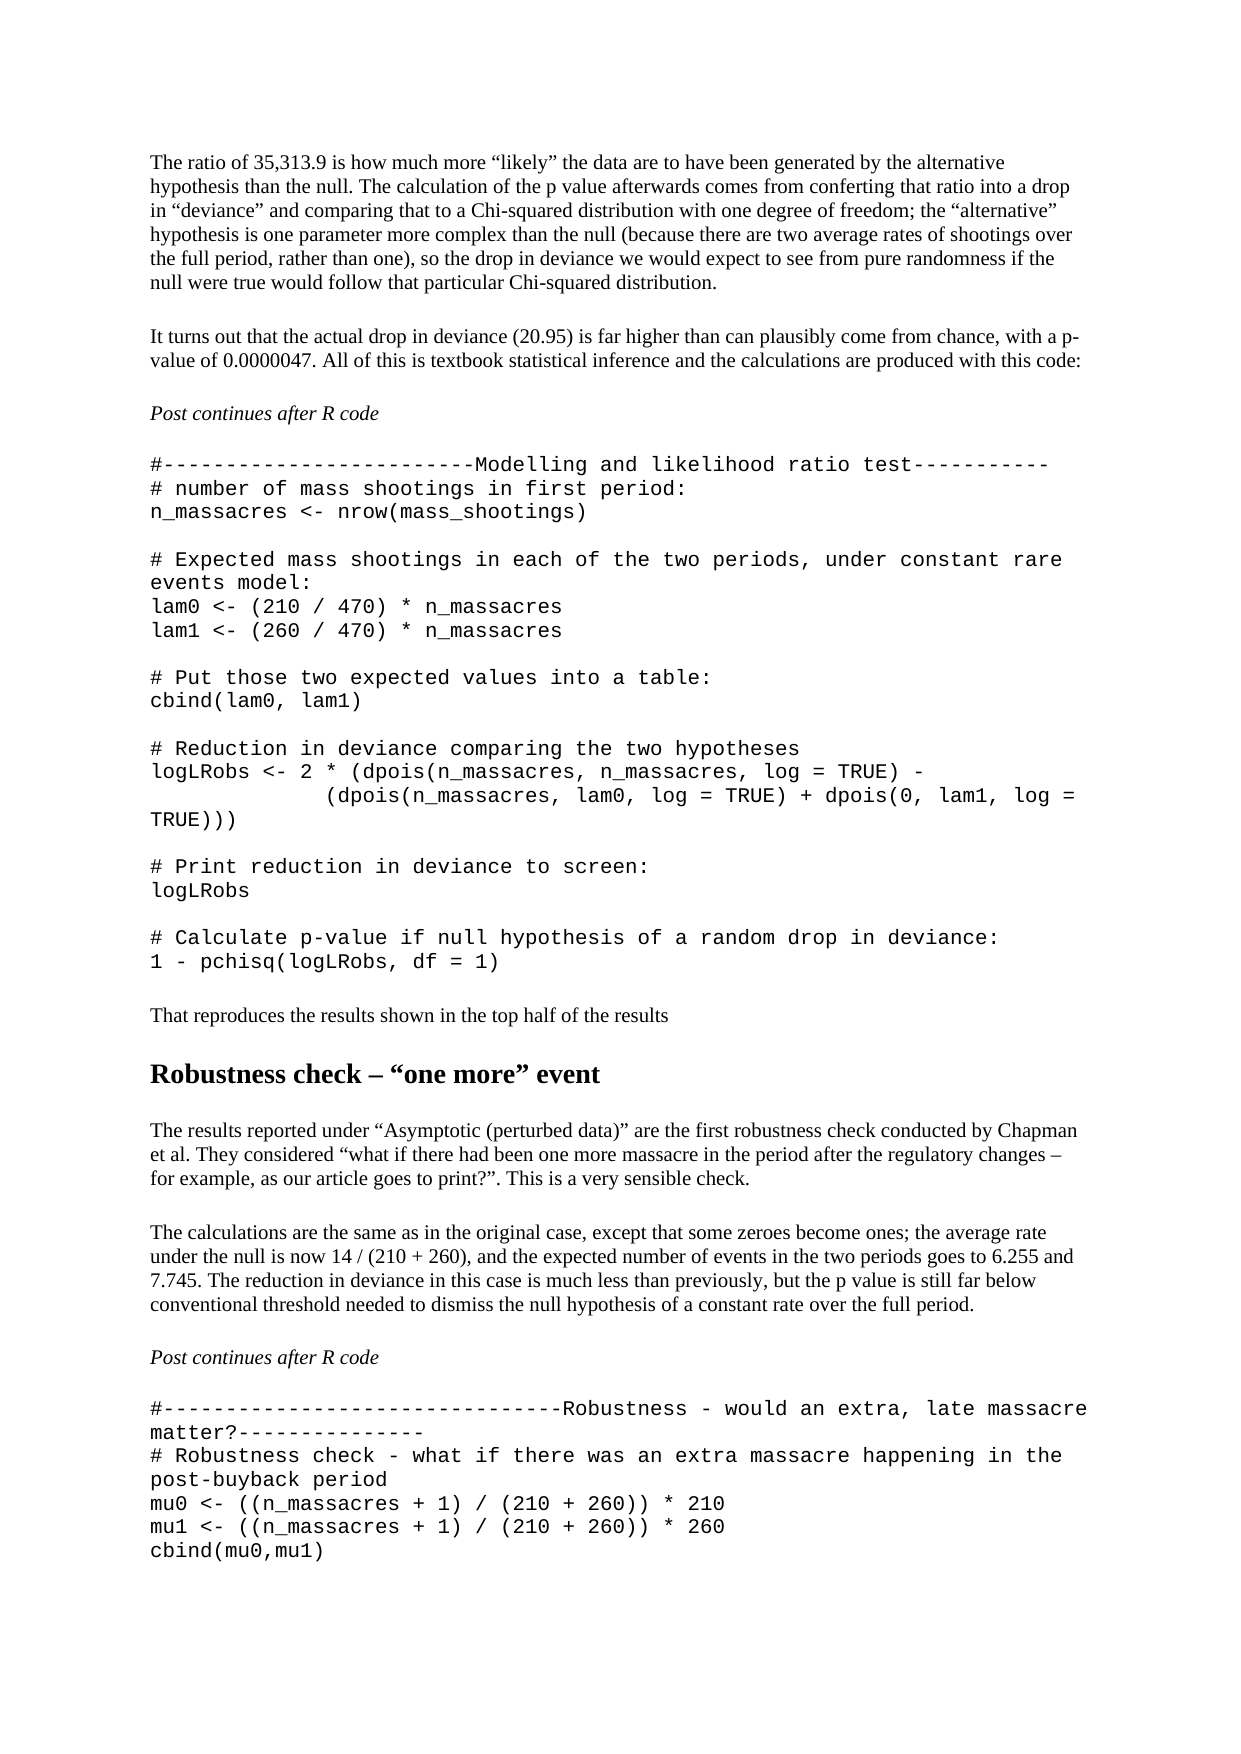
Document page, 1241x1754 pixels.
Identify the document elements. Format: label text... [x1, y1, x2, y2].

text lam0 <- (210 / 470) * n_massacres [150, 596, 1090, 619]
text (dpois(n_massacres, lam0, log = TRUE) + dpois(0, lam1, log = TRUE))) [150, 785, 1090, 832]
text # Calculate p-value if null hypothesis of a random drop in deviance: [150, 927, 1090, 951]
text The calculations are the same as in the original case, except that some zeroes become ones; the average rate under the null is now 14 / (210 + 260), and the expected number of events in the two periods goes to 6.255 and 7.745. The reduction in deviance in this case is much less than previously, but the p value is still far below conventional threshold needed to dismiss the null hypothesis of a constant rate over the full period. [150, 1219, 1090, 1316]
text Post continues after R code [150, 401, 1090, 425]
text # Print reduction in deviance to screen: [150, 856, 1090, 880]
text It turns out that the actual drop in deviance (20.95) is far higher than can plausibly come from chance, with a p-value of 0.0000047. All of this is textbook statistical inference and the calculations are produced with this code: [150, 323, 1090, 372]
text That reproduces the results shown in the top half of the results [150, 1003, 1090, 1027]
text Post continues after R code [150, 1345, 1090, 1369]
text #-------------------------Modelling and likelihood ratio test----------- [150, 454, 1090, 478]
text lam1 <- (260 / 470) * n_massacres [150, 619, 1090, 643]
text 1 - pchisq(logLRobs, df = 1) [150, 951, 1090, 974]
text mu1 <- ((n_massacres + 1) / (210 + 260)) * 260 [150, 1516, 1090, 1540]
text n_massacres <- nrow(mass_shootings) [150, 501, 1090, 525]
text The results reported under “Asymptotic (perturbed data)” are the first robustness check conducted by Chapman et al. They considered “what if there had been one more massacre in the period after the regulatory changes – for example, as our article goes to print?”. This is a very sensible check. [150, 1118, 1090, 1190]
text mu0 <- ((n_massacres + 1) / (210 + 260)) * 210 [150, 1493, 1090, 1516]
text Robustness check – “one more” event [150, 1057, 1090, 1089]
text #--------------------------------Robustness - would an extra, late massacre matter?--------------- [150, 1398, 1090, 1446]
text logLRobs <- 2 * (dpois(n_massacres, n_massacres, log = TRUE) - [150, 761, 1090, 785]
text cbind(mu0,mu1) [150, 1540, 1090, 1564]
text # Reduction in deviance comparing the two hypotheses [150, 738, 1090, 761]
text The ratio of 35,313.9 is how much more “likely” the data are to have been generated by the alternative hypothesis than the null. The calculation of the p value afterwards comes from conferting that ratio into a drop in “deviance” and comparing that to a Chi-squared distribution with one degree of freedom; the “alternative” hypothesis is one parameter more complex than the null (because there are two average rates of shootings over the full period, rather than one), so the drop in deviance we would expect to see from pure randomness if the null were true would follow that particular Chi-squared distribution. [150, 150, 1090, 294]
text logLRobs [150, 880, 1090, 903]
text # number of mass shootings in first period: [150, 478, 1090, 501]
text # Expected mass shootings in each of the two periods, under constant rare events model: [150, 549, 1090, 596]
text # Robustness check - what if there was an extra massacre happening in the post-buyback period [150, 1446, 1090, 1493]
text cbind(lam0, lam1) [150, 691, 1090, 714]
text # Put those two expected values into a table: [150, 667, 1090, 691]
